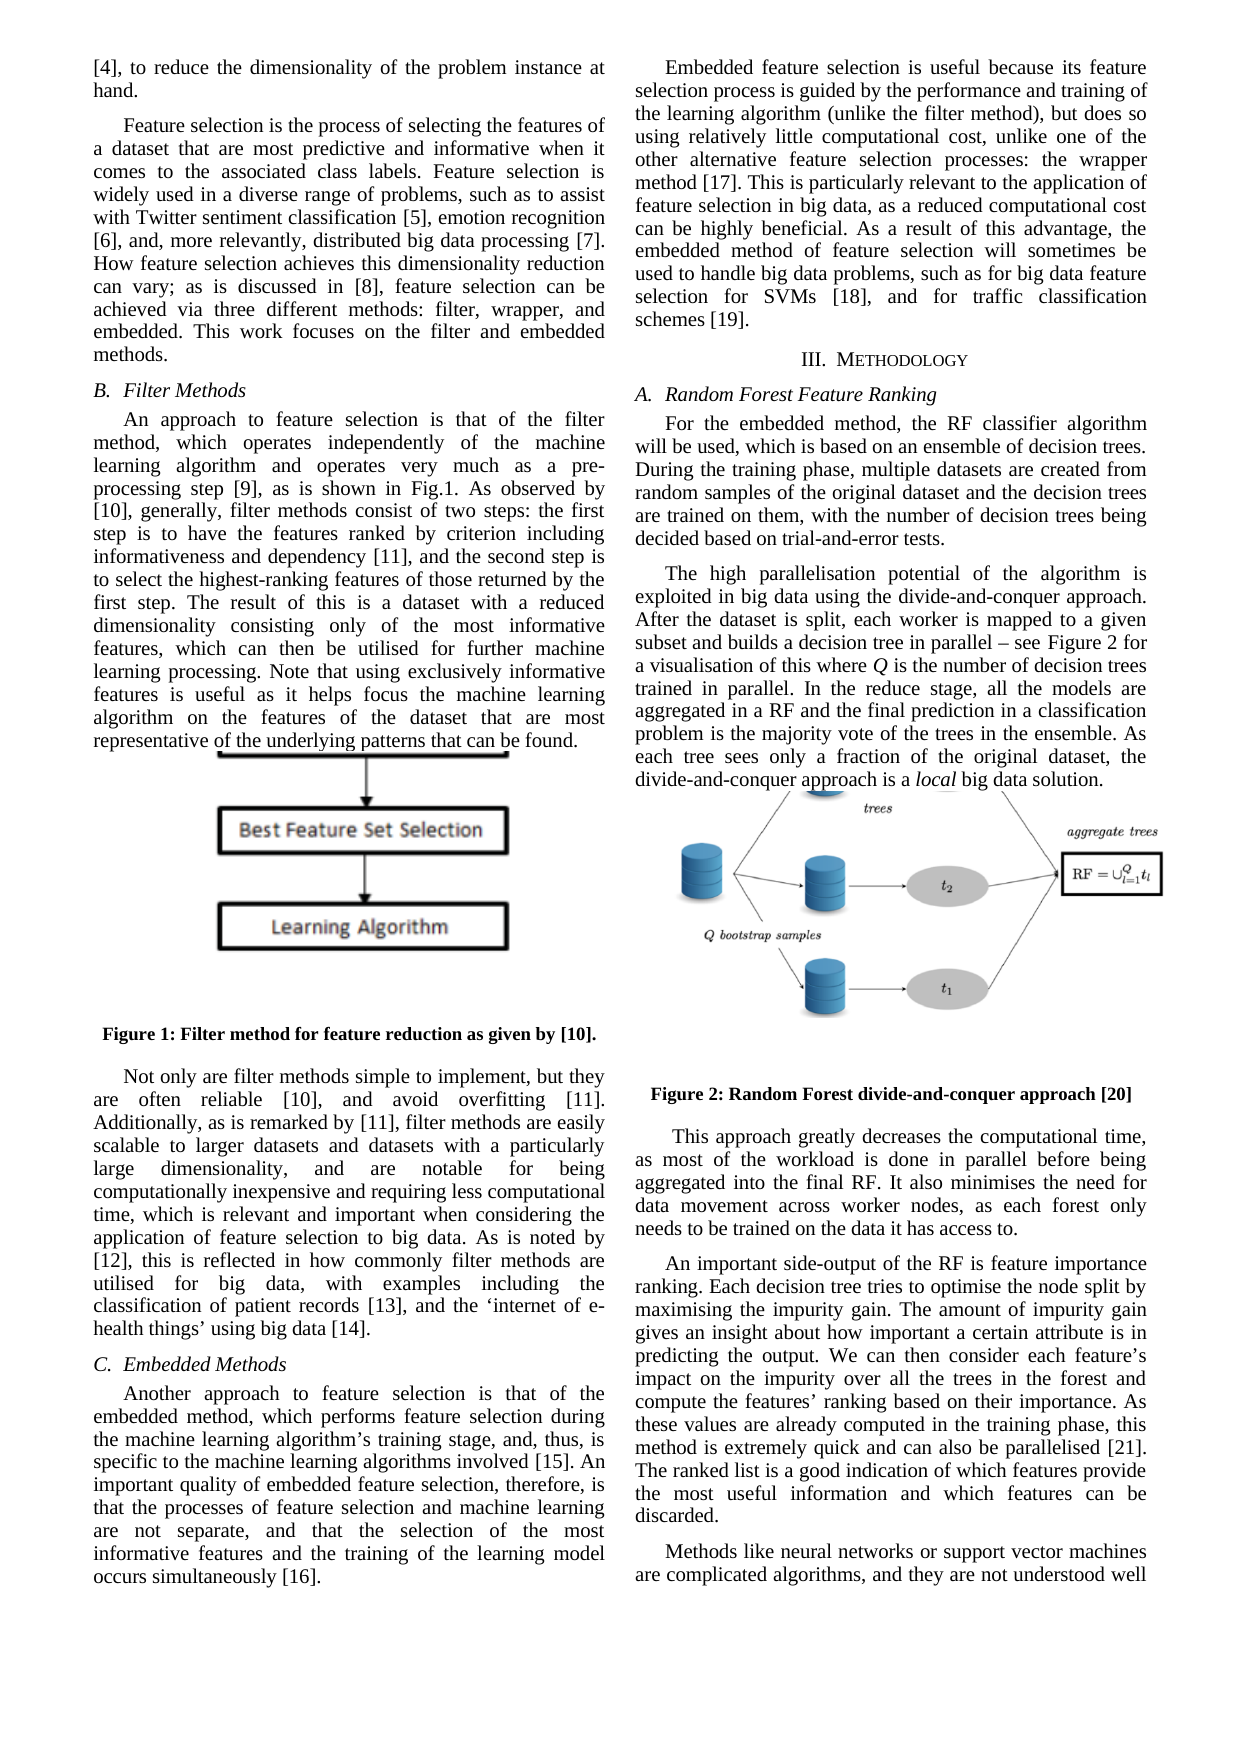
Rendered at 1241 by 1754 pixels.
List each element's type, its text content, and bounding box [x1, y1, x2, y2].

subtitle Embedded Methods [93, 1353, 605, 1376]
text Not only are filter methods simple to implement, but they are often reliable , and avoid overfitting . Additionally, as is remarked by , filter methods are easily scalable to larger datasets and datasets with a particularly large dimensionality, and are notable for being computationally inexpensive and requiring less computational time, which is relevant and important when considering the application of feature selection to big data. As is noted by , this is reflected in how commonly filter methods are utilised for big data, with examples including the classification of patient records , and the ‘internet of e-health things’ using big data . [93, 1066, 605, 1340]
text An approach to feature selection is that of the filter method, which operates independently of the machine learning algorithm and operates very much as a pre-processing step , as is shown in Fig.1. As observed by , generally, filter methods consist of two steps: the first step is to have the features ranked by criterion including informativeness and dependency , and the second step is to select the highest-ranking features of those returned by the first step. The result of this is a dataset with a reduced dimensionality consisting only of the most informative features, which can then be utilised for further machine learning processing. Note that using exclusively informative features is useful as it helps focus the machine learning algorithm on the features of the dataset that are most representative of the underlying patterns that can be found. [93, 408, 605, 752]
subtitle Filter Methods [93, 379, 605, 402]
subtitle Random Forest Feature Ranking [635, 383, 1147, 406]
text This approach greatly decreases the computational time, as most of the workload is done in parallel before being aggregated into the final RF. It also minimises the need for data movement across worker nodes, as each forest only needs to be trained on the data it has access to. [635, 1126, 1147, 1240]
text Feature selection is the process of selecting the features of a dataset that are most predictive and informative when it comes to the associated class labels. Feature selection is widely used in a diverse range of problems, such as to assist with Twitter sentiment classification , emotion recognition , and, more relevantly, distributed big data processing . How feature selection achieves this dimensionality reduction can vary; as is discussed in , feature selection can be achieved via three different methods: filter, wrapper, and embedded. This work focuses on the filter and embedded methods. [93, 114, 605, 366]
text An important side-output of the RF is feature importance ranking. Each decision tree tries to optimise the node split by maximising the impurity gain. The amount of impurity gain gives an insight about how important a certain attribute is in predicting the output. We can then consider each feature’s impact on the impurity over all the trees in the forest and compute the features’ ranking based on their importance. As these values are already computed in the training phase, this method is extremely quick and can also be parallelised . The ranked list is a good indication of which features provide the most useful information and which features can be discarded. [635, 1252, 1147, 1527]
picture [210, 751, 519, 962]
picture [664, 791, 1172, 1018]
text For the embedded method, the RF classifier algorithm will be used, which is based on an ensemble of decision trees. During the training phase, multiple datasets are created from random samples of the original dataset and the decision trees are trained on them, with the number of decision trees being decided based on trial-and-error tests. [635, 412, 1147, 549]
text Figure 2: Random Forest divide-and-conquer approach [635, 1083, 1147, 1105]
text The high parallelisation potential of the algorithm is exploited in big data using the divide-and-conquer approach. After the dataset is split, each worker is mapped to a given subset and builds a decision tree in parallel – see Figure 2 for a visualisation of this where Q is the number of decision trees trained in parallel. In the reduce stage, all the models are aggregated in a RF and the final prediction in a classification problem is the majority vote of the trees in the ensemble. As each tree sees only a fraction of the original dataset, the divide-and-conquer approach is a local big data solution. [635, 562, 1147, 791]
text Figure 1: Filter method for feature reduction as given by . [93, 1023, 605, 1045]
text Another approach to feature selection is that of the embedded method, which performs feature selection during the machine learning algorithm’s training stage, and, thus, is specific to the machine learning algorithms involved . An important quality of embedded feature selection, therefore, is that the processes of feature selection and machine learning are not separate, and that the selection of the most informative features and the training of the learning model occurs simultaneously . [93, 1382, 605, 1588]
subtitle Methodology [635, 348, 1147, 371]
text Embedded feature selection is useful because its feature selection process is guided by the performance and training of the learning algorithm (unlike the filter method), but does so using relatively little computational cost, unlike one of the other alternative feature selection processes: the wrapper method . This is particularly relevant to the application of feature selection in big data, as a reduced computational cost can be highly beneficial. As a result of this advantage, the embedded method of feature selection will sometimes be used to handle big data problems, such as for big data feature selection for SVMs , and for traffic classification schemes . [635, 56, 1147, 331]
